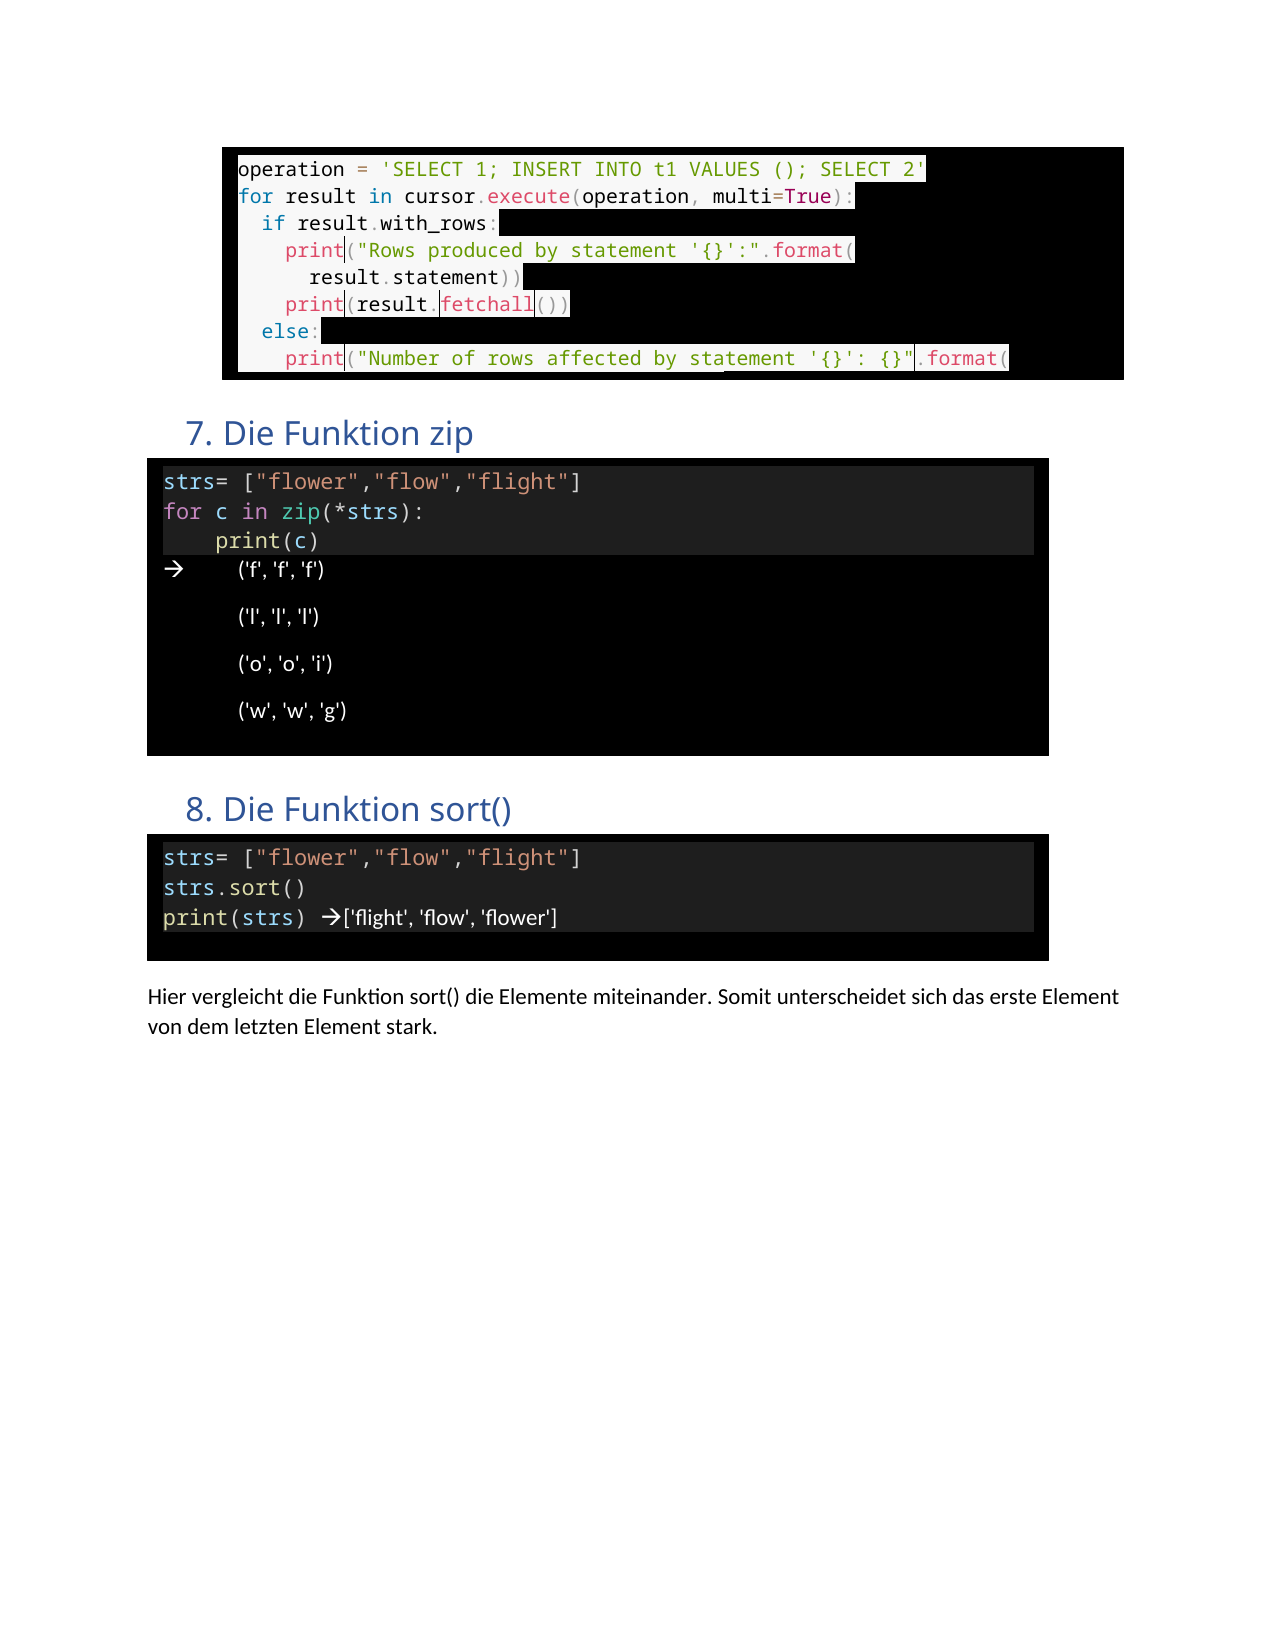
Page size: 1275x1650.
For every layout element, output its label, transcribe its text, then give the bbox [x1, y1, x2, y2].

subtitle Die Funktion zip [185, 409, 1127, 455]
subtitle Die Funktion sort() [185, 786, 1127, 831]
text Hier vergleicht die Funktion sort() die Elemente miteinander. Somit unterscheidet sich das erste Element von dem letzten Element stark. [148, 982, 1127, 1040]
